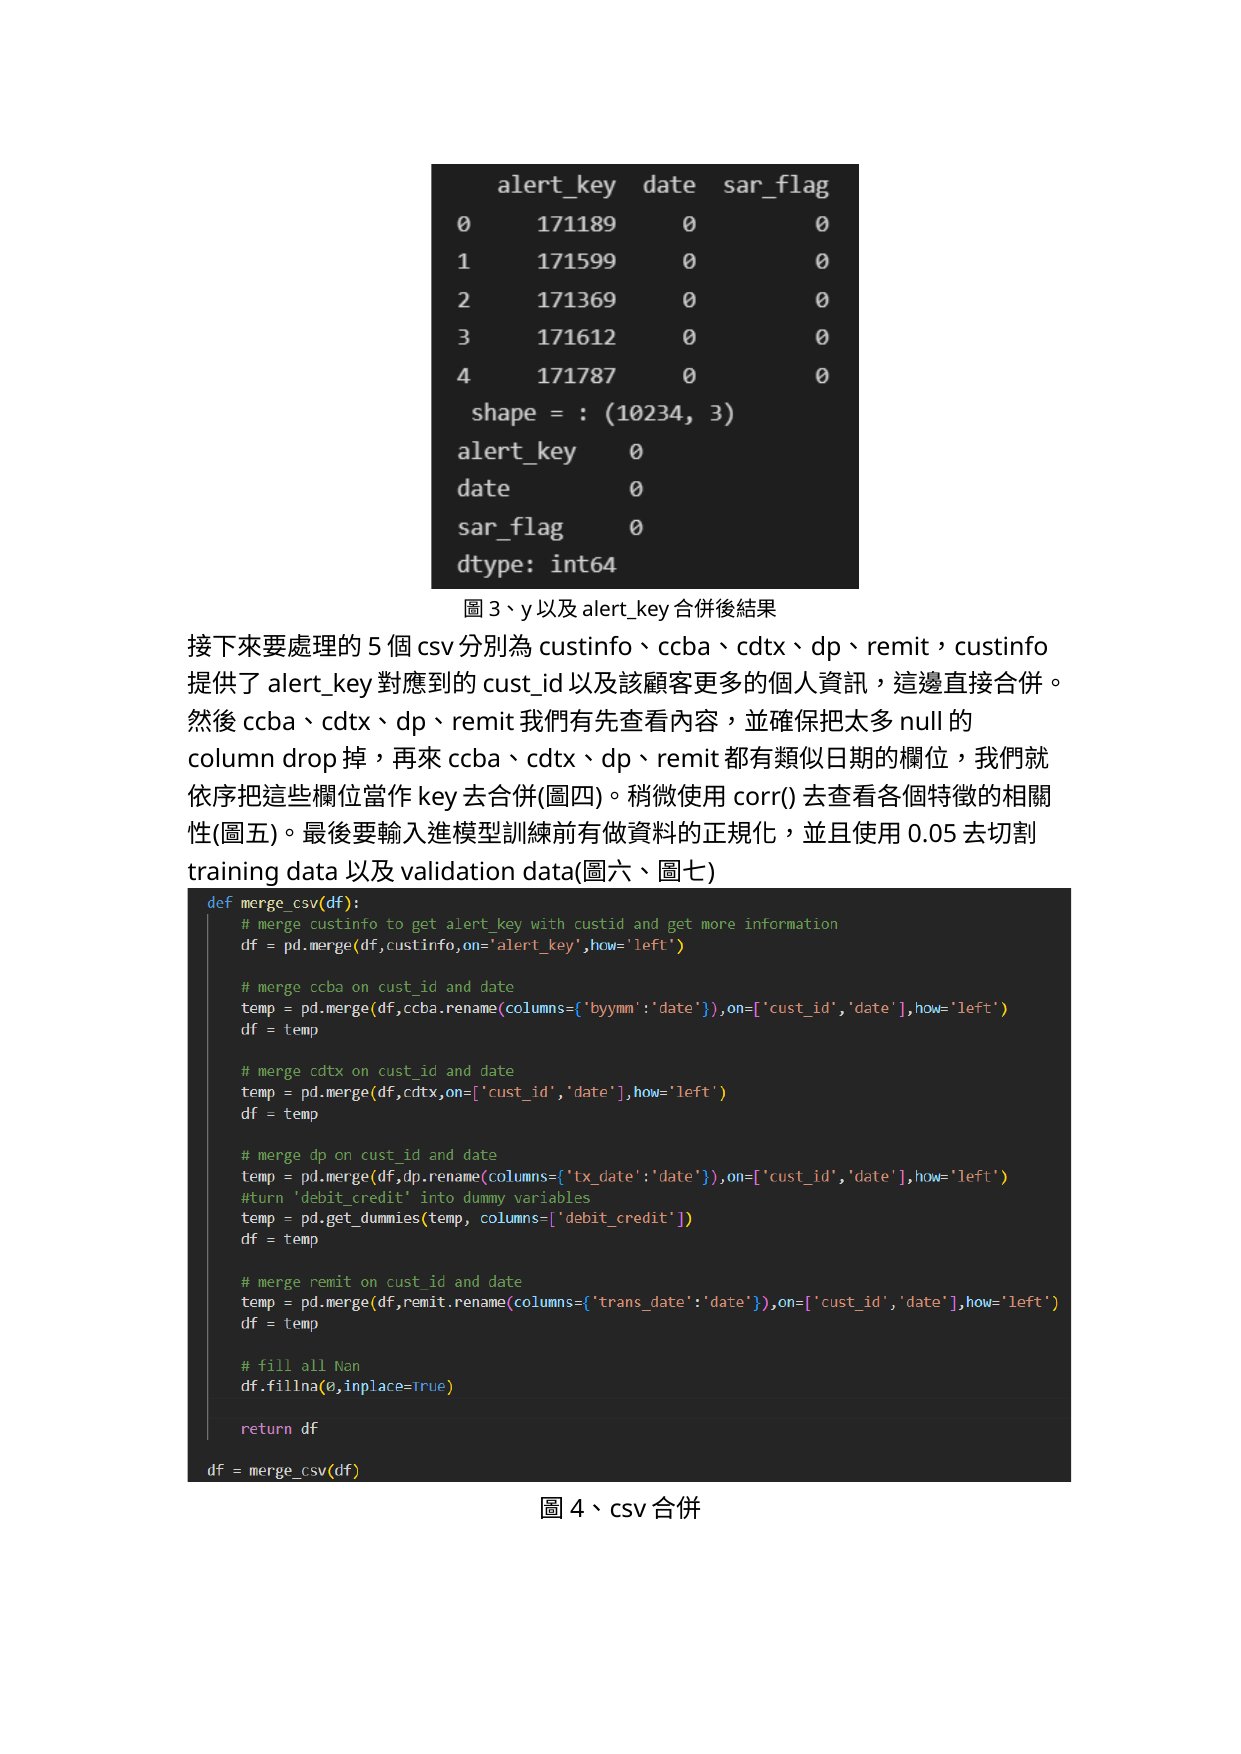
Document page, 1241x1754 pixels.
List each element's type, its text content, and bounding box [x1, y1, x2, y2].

picture [431, 164, 859, 589]
text 接下來要處理的5個csv分別為custinfo、ccba、cdtx、dp、remit，custinfo提供了alert_key對應到的cust_id以及該顧客更多的個人資訊，這邊直接合併。然後ccba、cdtx、dp、remit我們有先查看內容，並確保把太多null的column drop掉，再來ccba、cdtx、dp、remit都有類似日期的欄位，我們就依序把這些欄位當作key去合併(圖四)。稍微使用 corr() 去查看各個特徵的相關性(圖五)。最後要輸入進模型訓練前有做資料的正規化，並且使用0.05去切割training data 以及 validation data(圖六、圖七) [187, 626, 1053, 888]
text 圖 三、y以及alert_key合併後結果 [187, 588, 1053, 626]
picture [187, 888, 1072, 1482]
text 圖 四、csv合併 [187, 1488, 1053, 1526]
